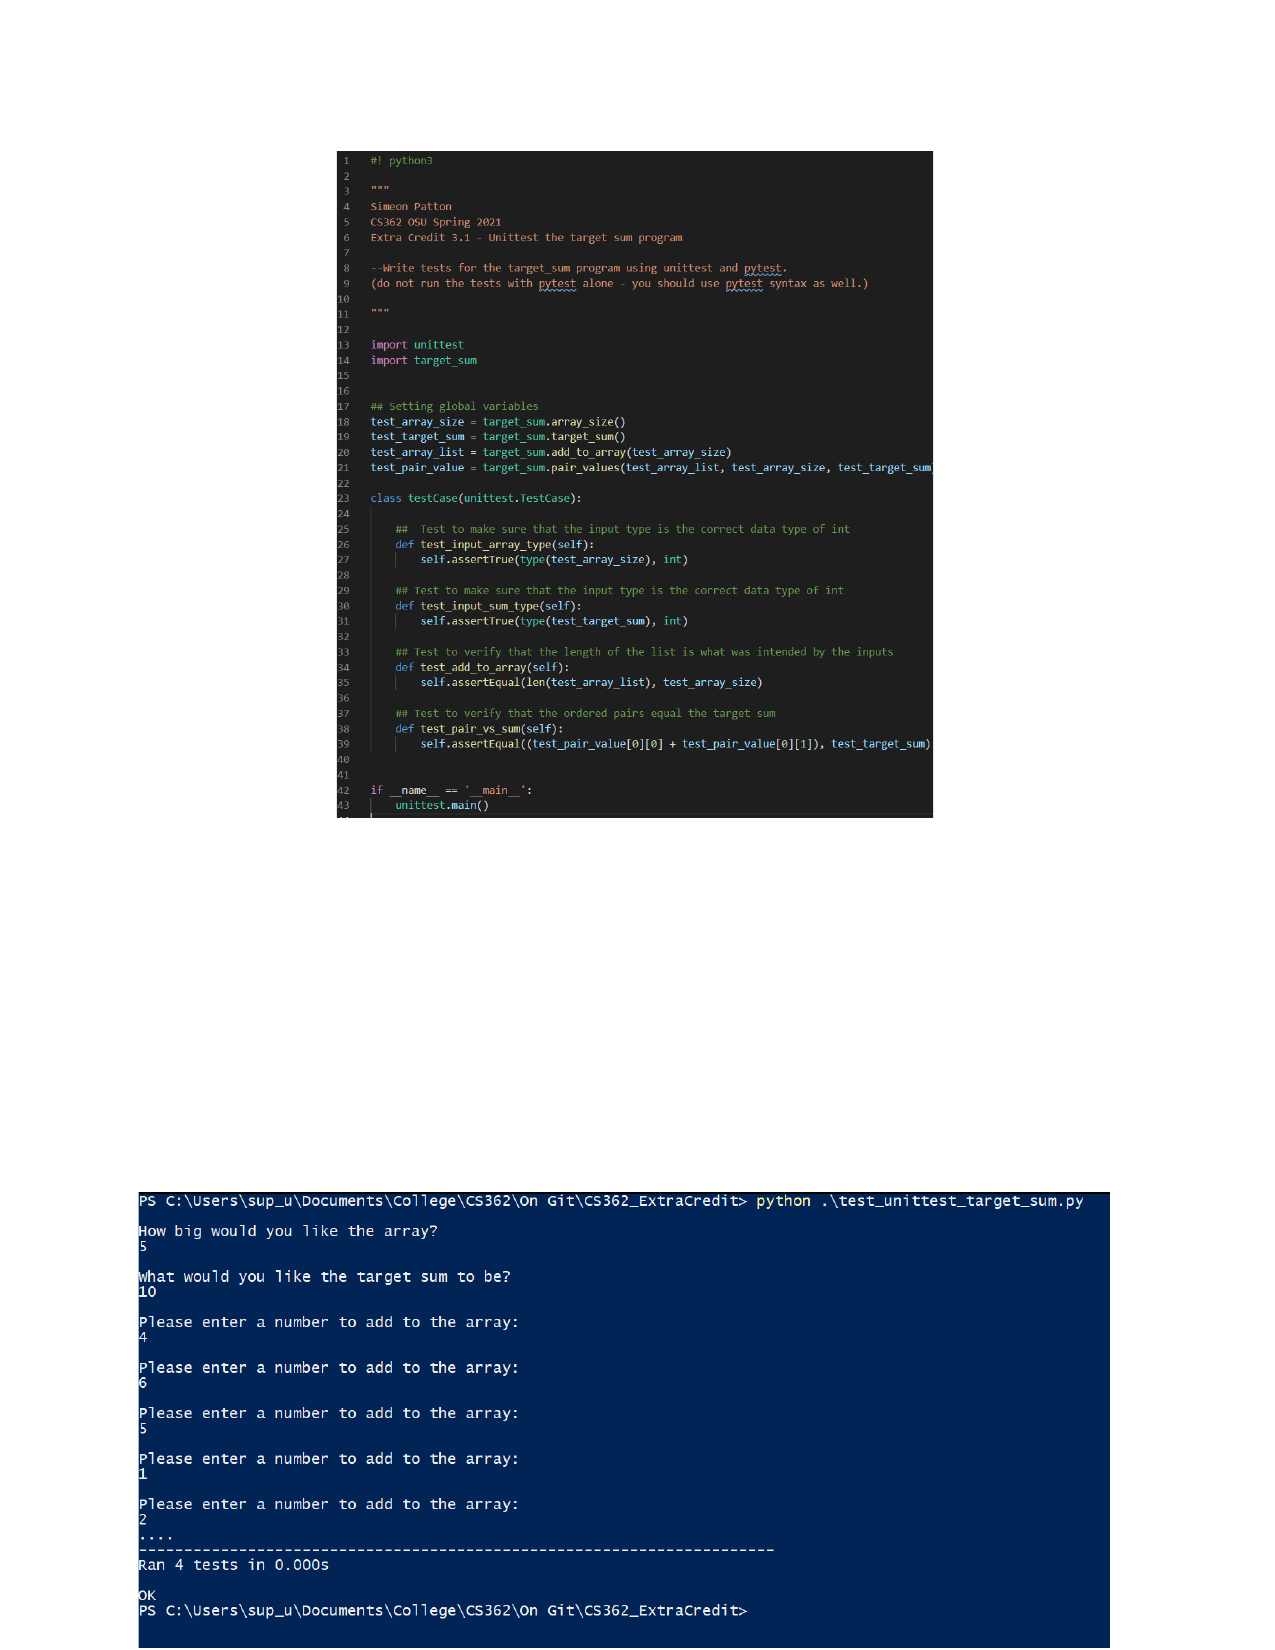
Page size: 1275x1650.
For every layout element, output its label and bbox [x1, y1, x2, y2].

picture [138, 1192, 1110, 1649]
picture [336, 151, 934, 817]
